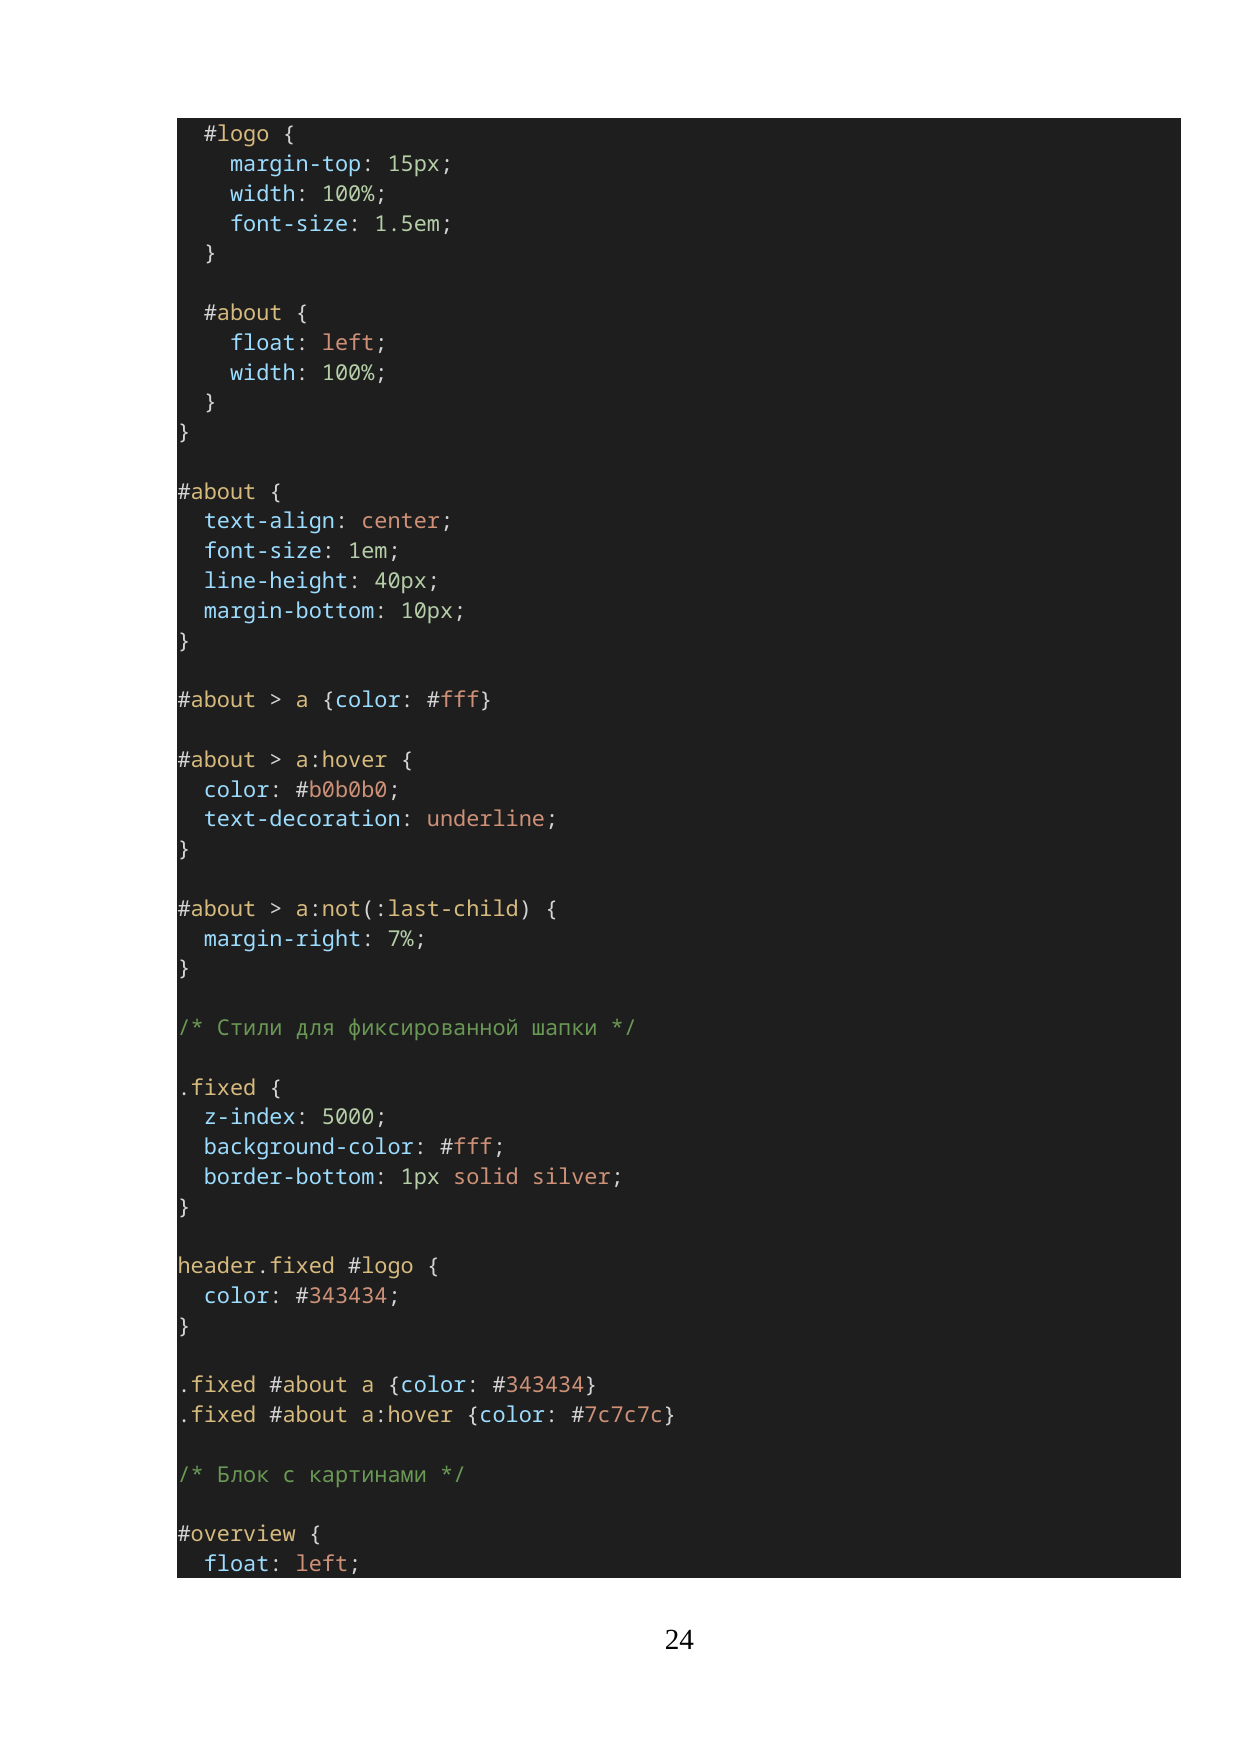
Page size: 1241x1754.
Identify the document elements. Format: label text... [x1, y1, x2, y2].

text width: 100%; [177, 356, 1181, 386]
text color: #343434; [177, 1280, 1181, 1310]
text } [177, 624, 1181, 654]
text margin-top: 15px; [177, 148, 1181, 178]
text font-size: 1em; [177, 535, 1181, 565]
text float: left; [177, 327, 1181, 356]
text } [177, 237, 1181, 267]
text header.fixed #logo { [177, 1250, 1181, 1280]
text text-align: center; [177, 505, 1181, 535]
text background-color: #fff; [177, 1131, 1181, 1161]
text } [177, 1310, 1181, 1339]
text font-size: 1.5em; [177, 207, 1181, 237]
text #about > a:hover { [177, 744, 1181, 773]
text } [177, 386, 1181, 416]
text /* Стили для фиксированной шапки */ [177, 1012, 1181, 1042]
text #about { [177, 476, 1181, 505]
text color: #b0b0b0; [177, 773, 1181, 803]
text margin-right: 7%; [177, 922, 1181, 952]
text #logo { [177, 118, 1181, 148]
text margin-bottom: 10px; [177, 595, 1181, 624]
text text-decoration: underline; [177, 803, 1181, 833]
text #about { [177, 297, 1181, 327]
text #about > a:not(:last-child) { [177, 893, 1181, 922]
text } [177, 833, 1181, 863]
text } [177, 1191, 1181, 1220]
text } [177, 416, 1181, 446]
text float: left; [177, 1548, 1181, 1578]
text width: 100%; [177, 178, 1181, 207]
text /* Блок с картинами */ [177, 1459, 1181, 1488]
text .fixed #about a {color: #343434} [177, 1369, 1181, 1399]
text .fixed #about a:hover {color: #7c7c7c} [177, 1399, 1181, 1429]
text } [177, 952, 1181, 982]
text z-index: 5000; [177, 1101, 1181, 1131]
text #about > a {color: #fff} [177, 684, 1181, 714]
text border-bottom: 1px solid silver; [177, 1161, 1181, 1191]
text line-height: 40px; [177, 565, 1181, 595]
text .fixed { [177, 1071, 1181, 1101]
text #overview { [177, 1518, 1181, 1548]
